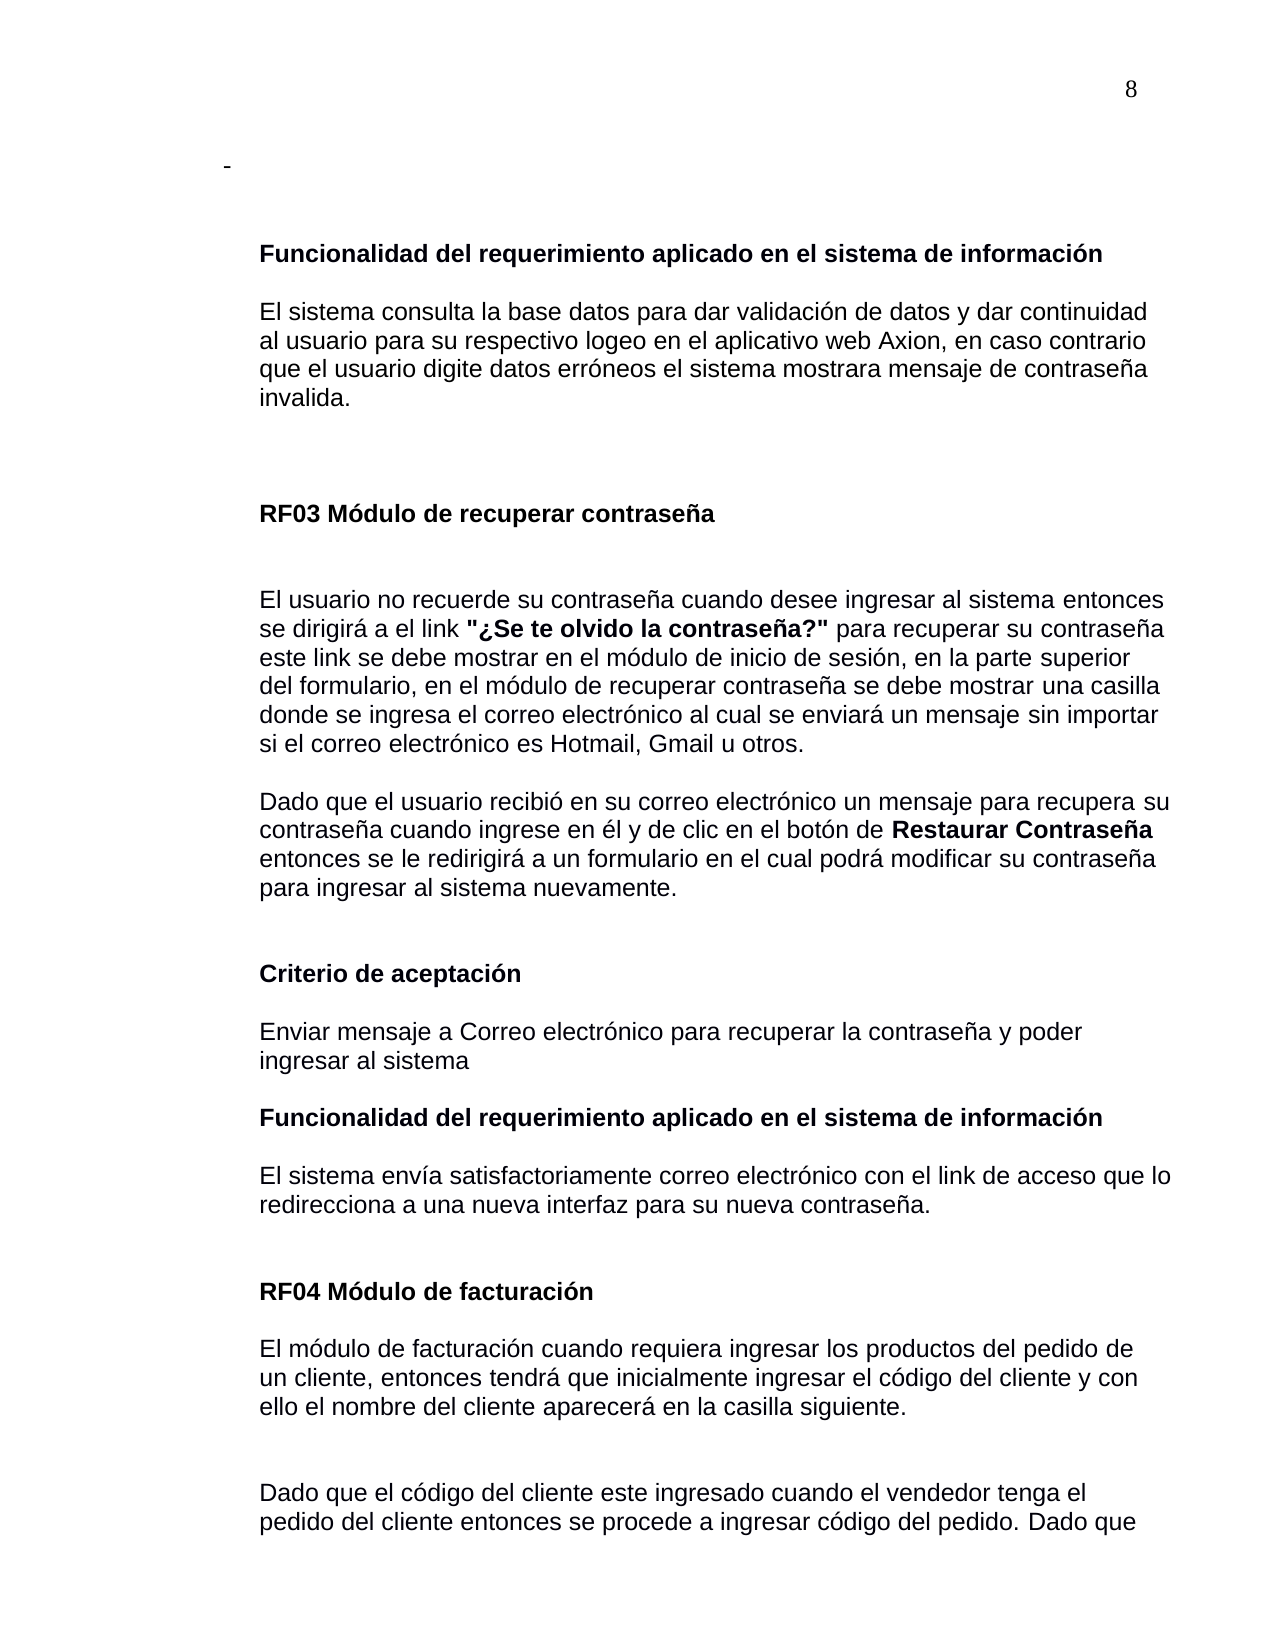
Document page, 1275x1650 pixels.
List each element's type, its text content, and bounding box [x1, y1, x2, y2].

text El módulo de facturación cuando requiera ingresar los productos del pedido de un cliente, entonces tendrá que inicialmente ingresar el código del cliente y con ello el nombre del cliente aparecerá en la casilla siguiente. [259, 1334, 1166, 1420]
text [259, 1478, 1156, 1536]
text El sistema envía satisfactoriamente correo electrónico con el link de acceso que lo redirecciona a una nueva interfaz para su nueva contraseña. [259, 1161, 1173, 1219]
text RF04 Módulo de facturación [185, 1276, 1173, 1305]
text Dado que el usuario recibió en su correo electrónico un mensaje para recupera su contraseña cuando ingrese en él y de clic en el botón de Restaurar Contraseña entonces se le redirigirá a un formulario en el cual podrá modificar su contraseña para ingresar al sistema nuevamente. [259, 786, 1173, 901]
text Funcionalidad del requerimiento aplicado en el sistema de información [185, 239, 1173, 268]
text Criterio de aceptación [259, 959, 1173, 988]
text El usuario no recuerde su contraseña cuando desee ingresar al sistema entonces se dirigirá a el link "¿Se te olvido la contraseña?" para recuperar su contraseña este link se debe mostrar en el módulo de inicio de sesión, en la parte superior del formulario, en el módulo de recuperar contraseña se debe mostrar una casilla donde se ingresa el correo electrónico al cual se enviará un mensaje sin importar si el correo electrónico es Hotmail, Gmail u otros. [259, 585, 1168, 758]
text Enviar mensaje a Correo electrónico para recuperar la contraseña y poder ingresar al sistema [259, 1017, 1173, 1074]
text El sistema consulta la base datos para dar validación de datos y dar continuidad al usuario para su respectivo logeo en el aplicativo web Axion, en caso contrario que el usuario digite datos erróneos el sistema mostrara mensaje de contraseña invalida. [259, 297, 1173, 412]
text Funcionalidad del requerimiento aplicado en el sistema de información [185, 1103, 1173, 1132]
text RF03 Módulo de recuperar contraseña [185, 499, 1173, 527]
